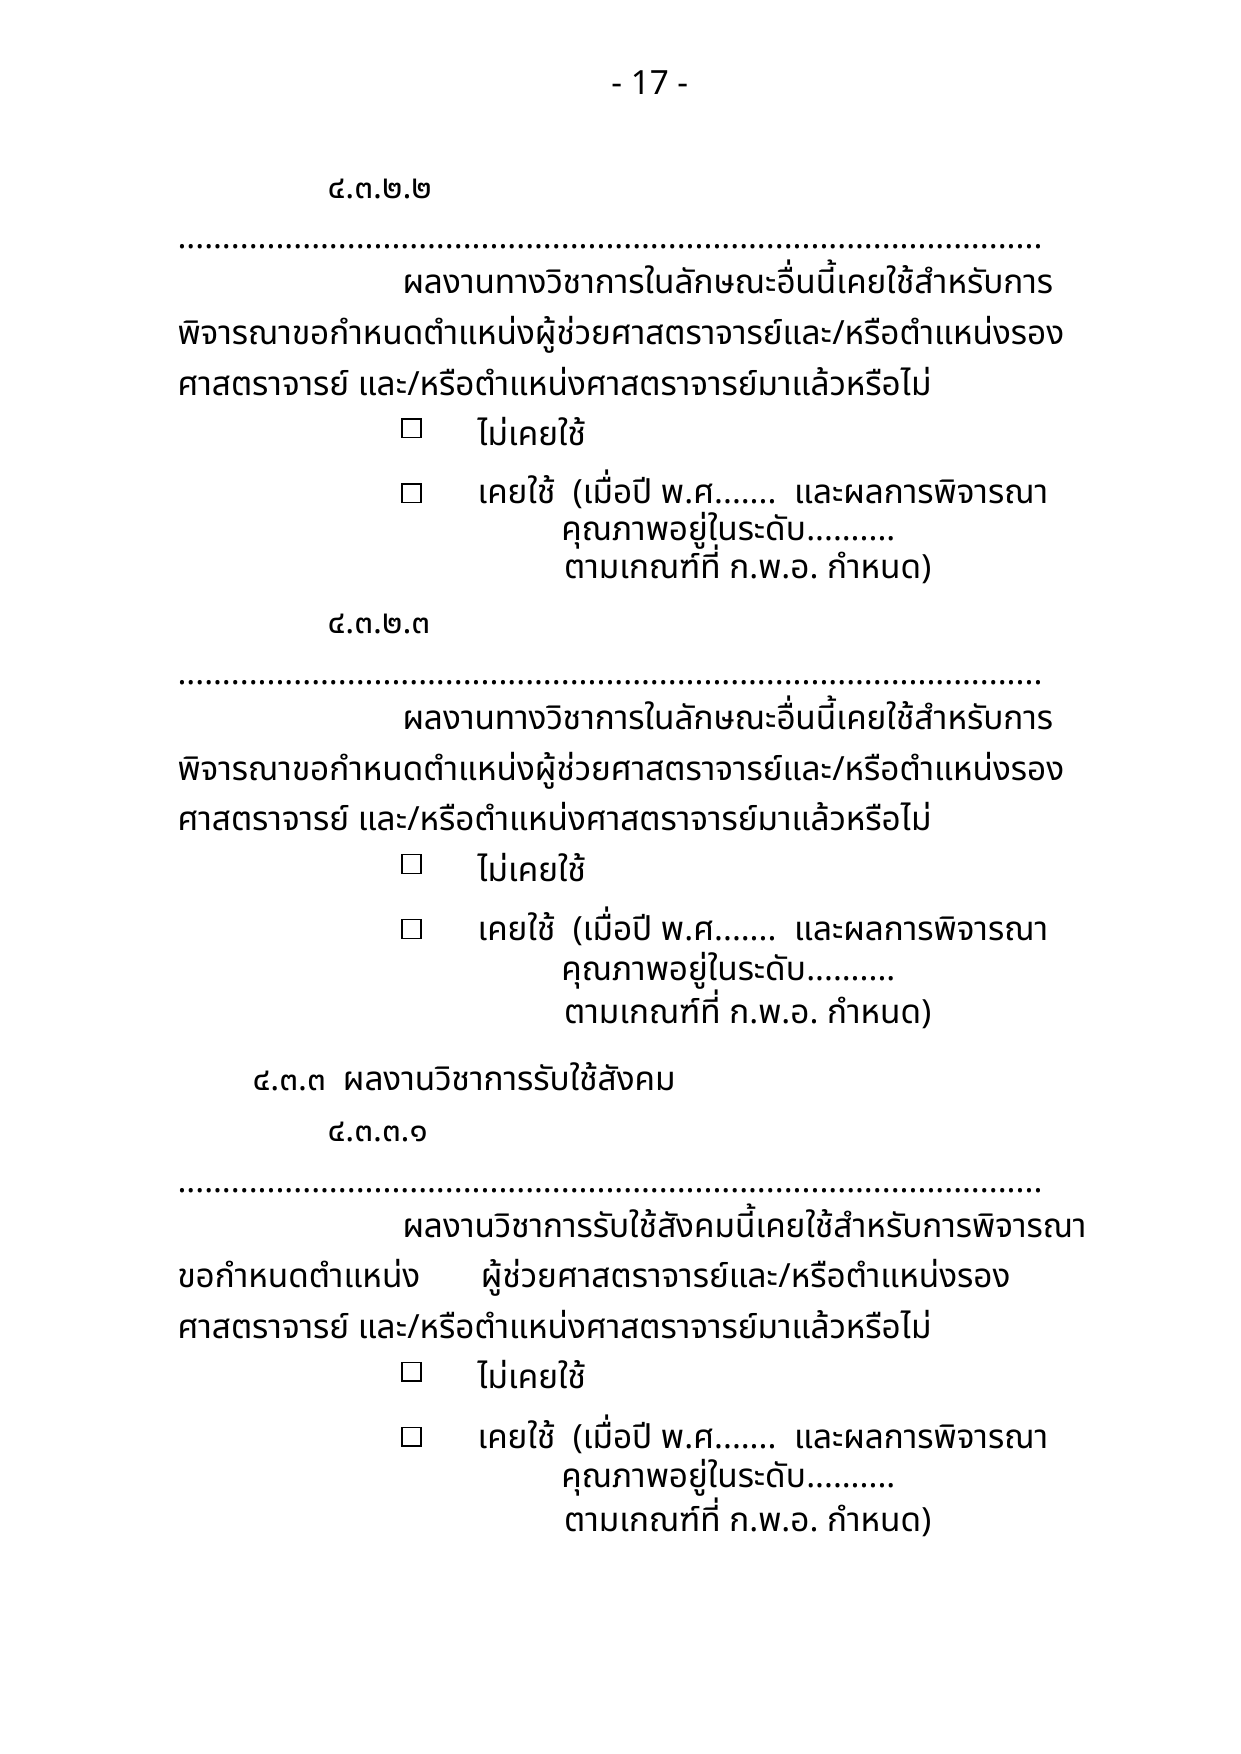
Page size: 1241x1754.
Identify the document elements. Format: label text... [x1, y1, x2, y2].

text เคยใช้ (เมื่อปี พ.ศ....... และผลการพิจารณาคุณภาพอยู่ในระดับ.......... [477, 1416, 1137, 1496]
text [177, 1202, 1122, 1353]
text เคยใช้ (เมื่อปี พ.ศ....... และผลการพิจารณาคุณภาพอยู่ในระดับ.......... [477, 473, 1137, 548]
text ตามเกณฑ์ที่ ก.พ.อ. กำหนด) [402, 988, 1122, 1038]
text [177, 258, 1137, 410]
text ไม่เคยใช้ [177, 846, 1122, 896]
text ไม่เคยใช้ [177, 1353, 1122, 1404]
text ๔.๓.๒.๓ ................................................................................................. [177, 598, 1122, 694]
text ๔.๓.๓ ผลงานวิชาการรับใช้สังคม [177, 1055, 1122, 1106]
text เคยใช้ (เมื่อปี พ.ศ....... และผลการพิจารณาคุณภาพอยู่ในระดับ.......... [477, 909, 1137, 988]
text ๔.๓.๓.๑ ................................................................................................. [177, 1106, 1122, 1202]
text ไม่เคยใช้ [177, 410, 1122, 461]
text ๔.๓.๒.๒ ................................................................................................. [177, 162, 1122, 258]
text ตามเกณฑ์ที่ ก.พ.อ. กำหนด) [402, 1496, 1122, 1546]
text ตามเกณฑ์ที่ ก.พ.อ. กำหนด) [402, 548, 1122, 586]
